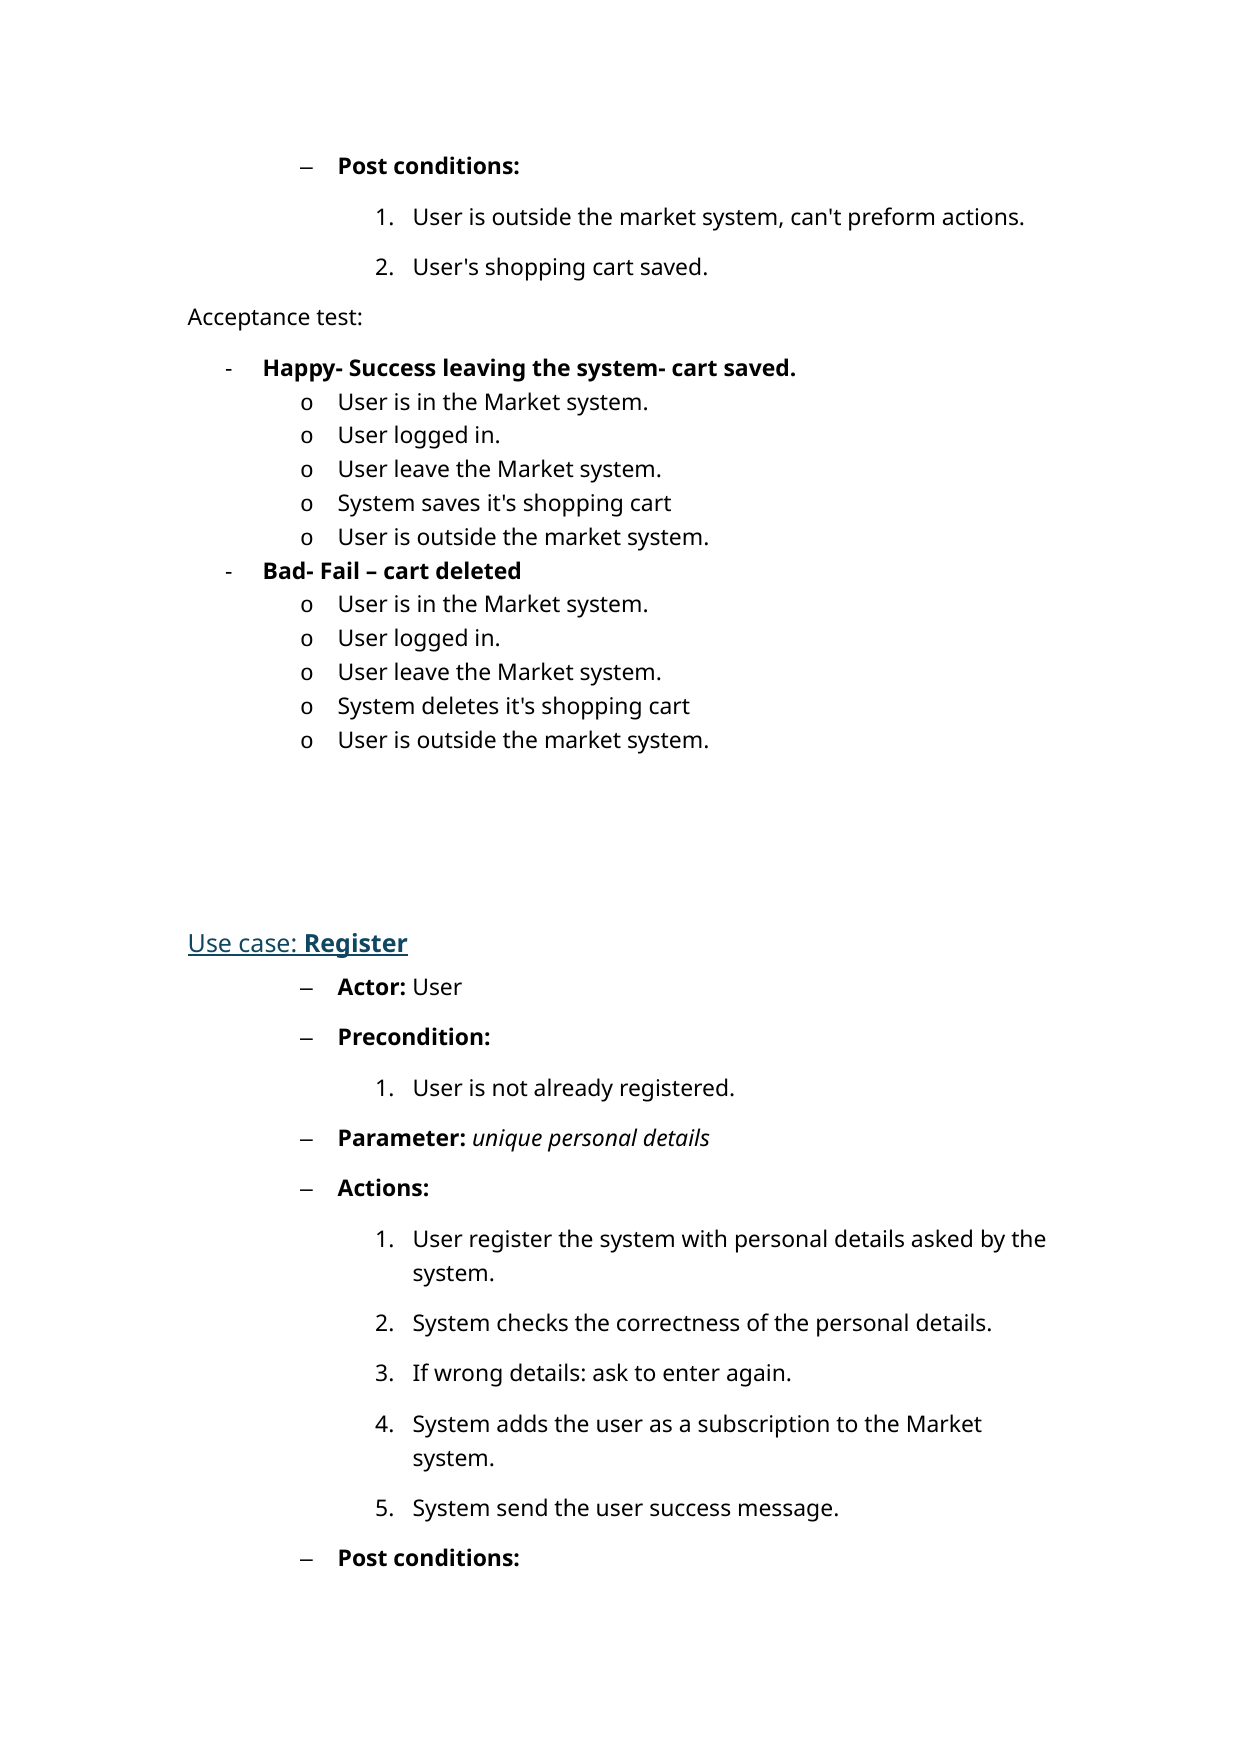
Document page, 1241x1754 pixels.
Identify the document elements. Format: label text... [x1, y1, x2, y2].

list System adds the user as a subscription to the Market system. [375, 1408, 1053, 1473]
list Actor: User [300, 971, 1053, 1002]
list If wrong details: ask to enter again. [375, 1357, 1053, 1389]
list Happy- Success leaving the system- cart saved. [225, 352, 1053, 383]
list Precondition: [300, 1021, 1053, 1052]
list User logged in. [300, 622, 1053, 654]
list User is outside the market system. [300, 724, 1053, 755]
list User register the system with personal details asked by the system. [375, 1223, 1053, 1288]
list User leave the Market system. [300, 656, 1053, 687]
list Actions: [300, 1172, 1053, 1204]
list User is in the Market system. [300, 385, 1053, 417]
list System deletes it's shopping cart [300, 690, 1053, 721]
list User logged in. [300, 419, 1053, 451]
list User's shopping cart saved. [375, 251, 1053, 282]
list System checks the correctness of the personal details. [375, 1307, 1053, 1338]
subtitle Use case: Register [187, 926, 1053, 960]
list Post conditions: [300, 150, 1053, 181]
list Post conditions: [300, 1542, 1053, 1574]
list User is outside the market system, can't preform actions. [375, 200, 1053, 232]
list User is in the Market system. [300, 588, 1053, 620]
list System saves it's shopping cart [300, 487, 1053, 518]
list User leave the Market system. [300, 453, 1053, 484]
list Bad- Fail – cart deleted [225, 555, 1053, 586]
list User is not already registered. [375, 1072, 1053, 1103]
list Parameter: unique personal details [300, 1122, 1053, 1153]
text Acceptance test: [187, 301, 1053, 332]
list System send the user success message. [375, 1492, 1053, 1523]
list User is outside the market system. [300, 521, 1053, 552]
